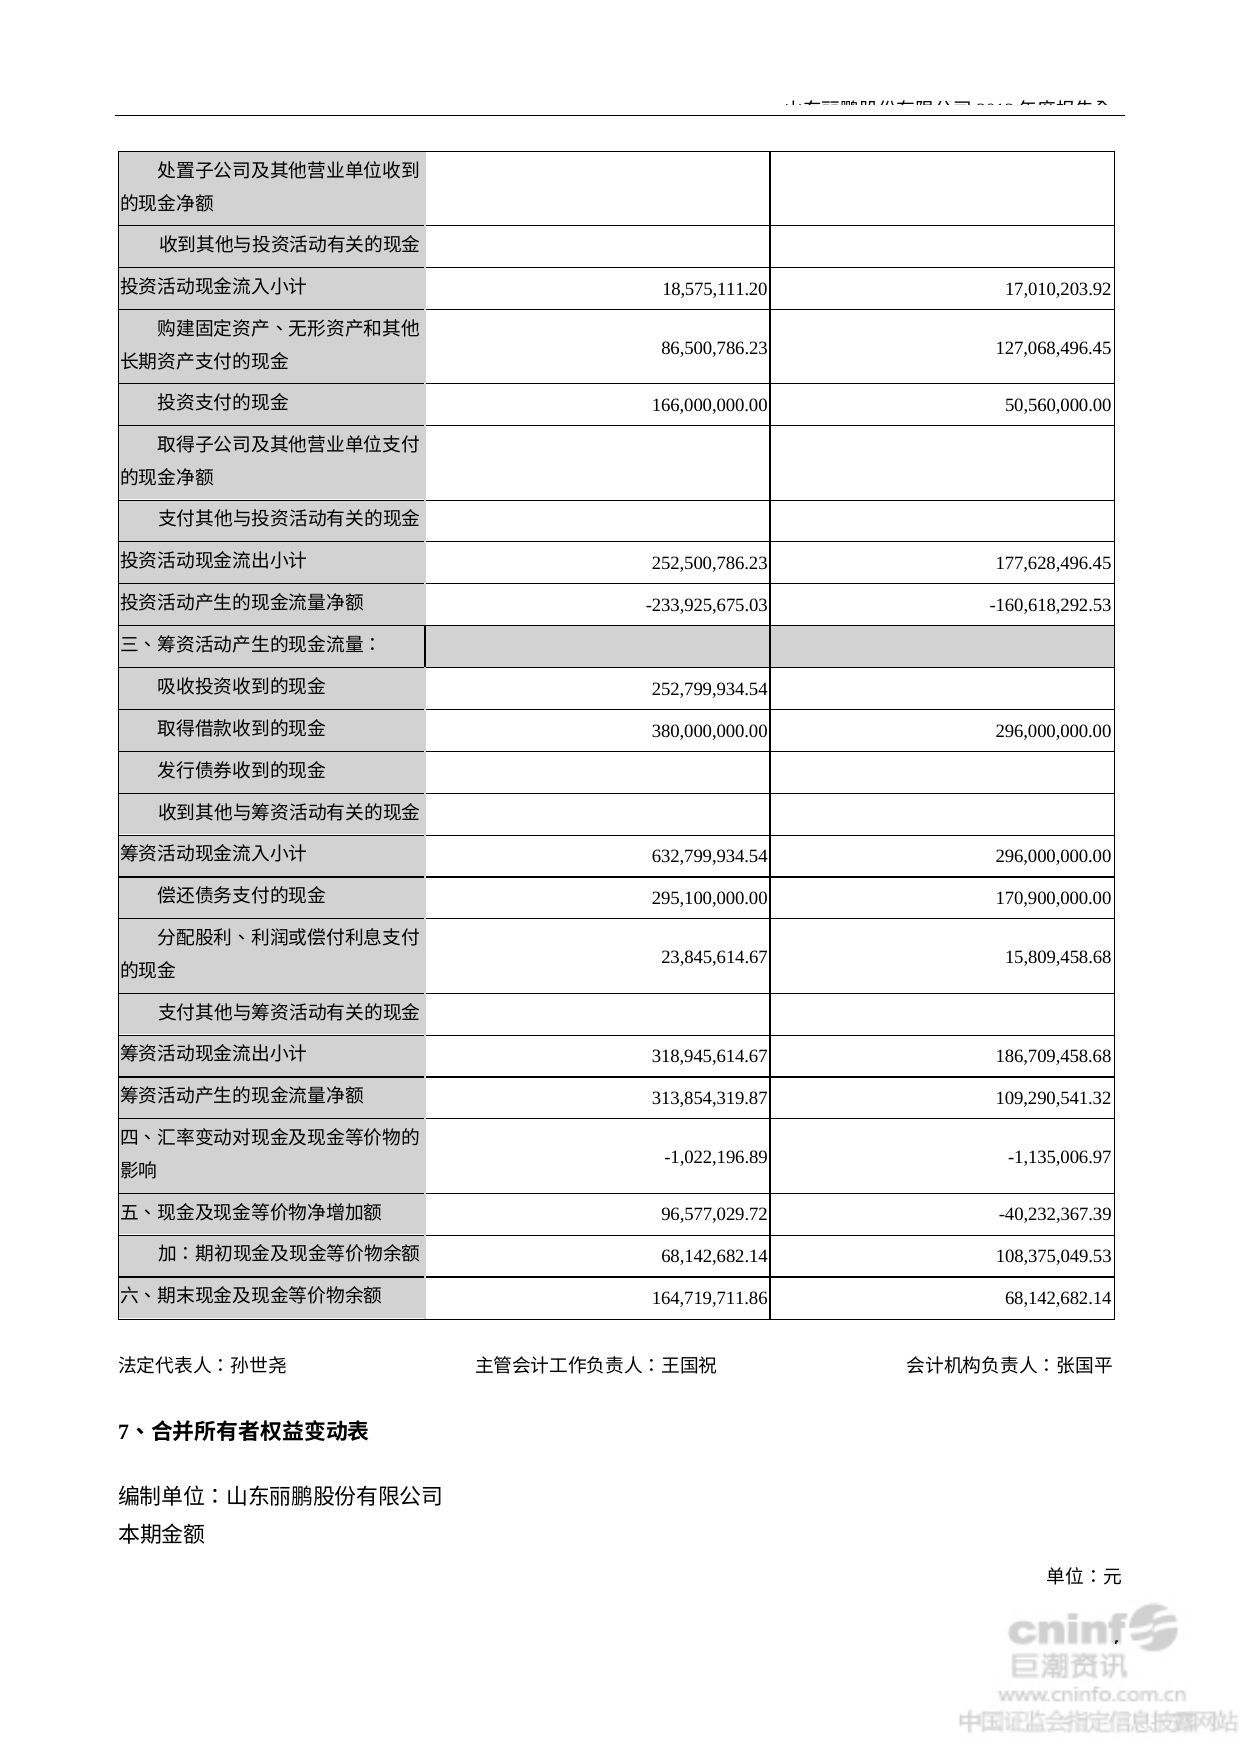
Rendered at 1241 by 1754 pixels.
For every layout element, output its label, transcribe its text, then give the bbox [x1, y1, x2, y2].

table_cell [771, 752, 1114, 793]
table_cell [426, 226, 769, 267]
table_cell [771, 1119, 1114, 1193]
picture [958, 1593, 1241, 1754]
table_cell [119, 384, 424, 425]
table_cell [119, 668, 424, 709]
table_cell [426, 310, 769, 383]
text 编制单位：山东丽鹏股份有限公司 本期金额 [118, 1481, 446, 1549]
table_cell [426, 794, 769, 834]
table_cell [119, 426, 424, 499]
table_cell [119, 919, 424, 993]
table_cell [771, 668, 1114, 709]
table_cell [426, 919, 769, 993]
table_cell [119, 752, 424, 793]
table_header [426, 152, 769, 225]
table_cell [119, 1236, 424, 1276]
subtitle 7、合并所有者权益变动表 [118, 1416, 1123, 1446]
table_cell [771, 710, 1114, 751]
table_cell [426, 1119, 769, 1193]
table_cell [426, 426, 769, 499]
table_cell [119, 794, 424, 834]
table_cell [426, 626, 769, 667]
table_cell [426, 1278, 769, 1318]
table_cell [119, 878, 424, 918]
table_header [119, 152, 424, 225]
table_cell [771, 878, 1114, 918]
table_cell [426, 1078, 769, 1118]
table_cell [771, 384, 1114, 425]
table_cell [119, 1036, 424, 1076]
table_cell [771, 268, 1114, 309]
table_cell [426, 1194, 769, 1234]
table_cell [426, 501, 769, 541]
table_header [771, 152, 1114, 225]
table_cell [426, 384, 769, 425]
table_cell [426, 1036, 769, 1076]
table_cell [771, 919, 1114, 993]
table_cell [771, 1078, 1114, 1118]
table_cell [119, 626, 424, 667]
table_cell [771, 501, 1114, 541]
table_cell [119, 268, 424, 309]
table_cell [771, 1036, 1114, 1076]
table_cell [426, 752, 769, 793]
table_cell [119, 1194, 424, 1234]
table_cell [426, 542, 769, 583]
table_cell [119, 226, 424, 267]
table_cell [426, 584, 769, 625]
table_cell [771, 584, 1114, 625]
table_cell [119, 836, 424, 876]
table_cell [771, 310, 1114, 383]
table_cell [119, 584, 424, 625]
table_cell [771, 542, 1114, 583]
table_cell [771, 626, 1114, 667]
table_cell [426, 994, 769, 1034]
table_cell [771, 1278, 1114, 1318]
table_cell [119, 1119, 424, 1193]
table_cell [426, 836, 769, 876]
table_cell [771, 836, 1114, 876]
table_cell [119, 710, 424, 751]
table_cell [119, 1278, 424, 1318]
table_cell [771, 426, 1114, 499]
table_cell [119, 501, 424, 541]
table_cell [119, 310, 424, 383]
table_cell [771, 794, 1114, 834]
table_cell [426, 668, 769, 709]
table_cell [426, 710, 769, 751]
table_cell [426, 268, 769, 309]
text 法定代表人：孙世尧 主管会计工作负责人：王国祝 会计机构负责人：张国平 [118, 1353, 1123, 1378]
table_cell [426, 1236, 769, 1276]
text 单位：元 [1047, 1563, 1240, 1589]
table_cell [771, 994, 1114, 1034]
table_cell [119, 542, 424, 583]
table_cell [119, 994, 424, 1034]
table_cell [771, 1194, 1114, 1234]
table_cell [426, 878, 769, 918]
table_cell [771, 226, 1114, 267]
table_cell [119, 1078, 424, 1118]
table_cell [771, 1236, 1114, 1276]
